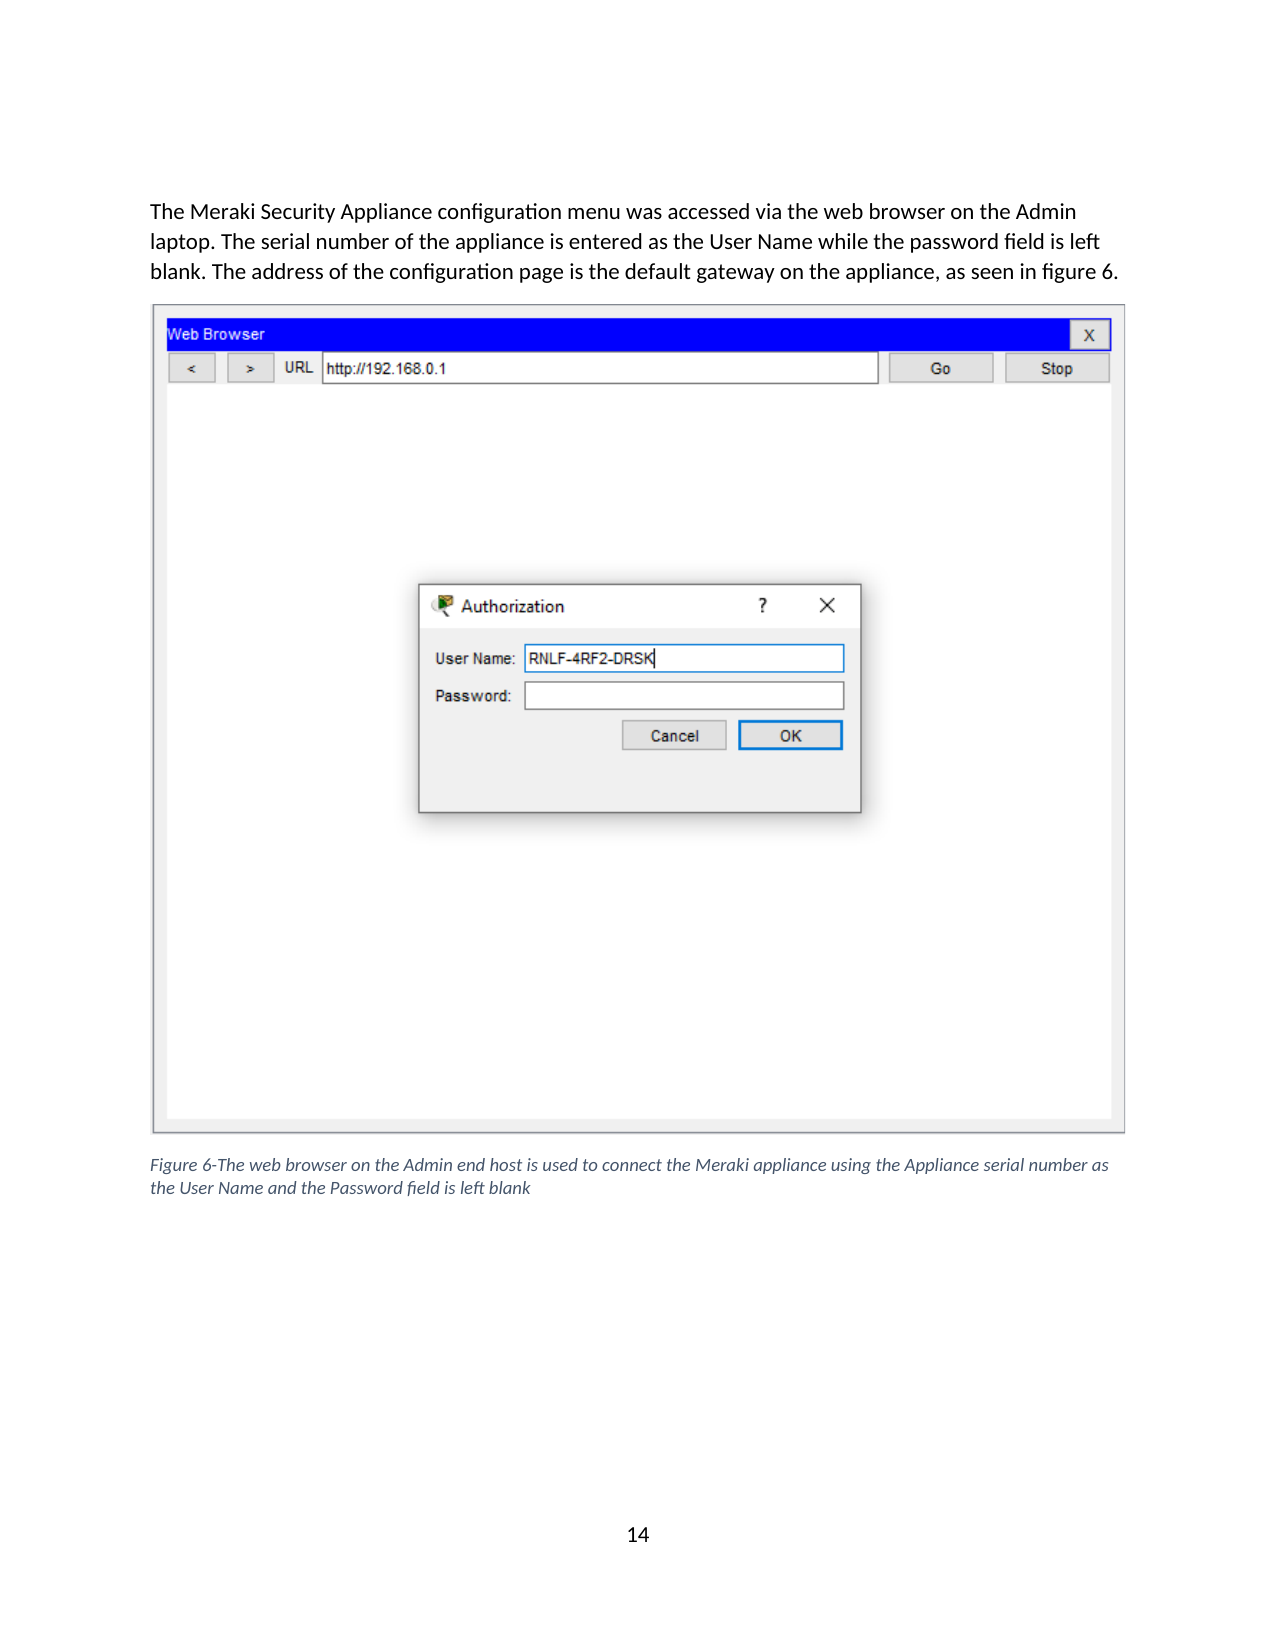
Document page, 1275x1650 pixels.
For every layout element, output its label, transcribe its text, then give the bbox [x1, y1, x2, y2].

text The Meraki Security Appliance configuration menu was accessed via the web browser on the Admin laptop. The serial number of the appliance is entered as the User Name while the password field is left blank. The address of the configuration page is the default gateway on the appliance, as seen in figure 6. [150, 197, 1125, 285]
picture [150, 304, 1125, 1135]
